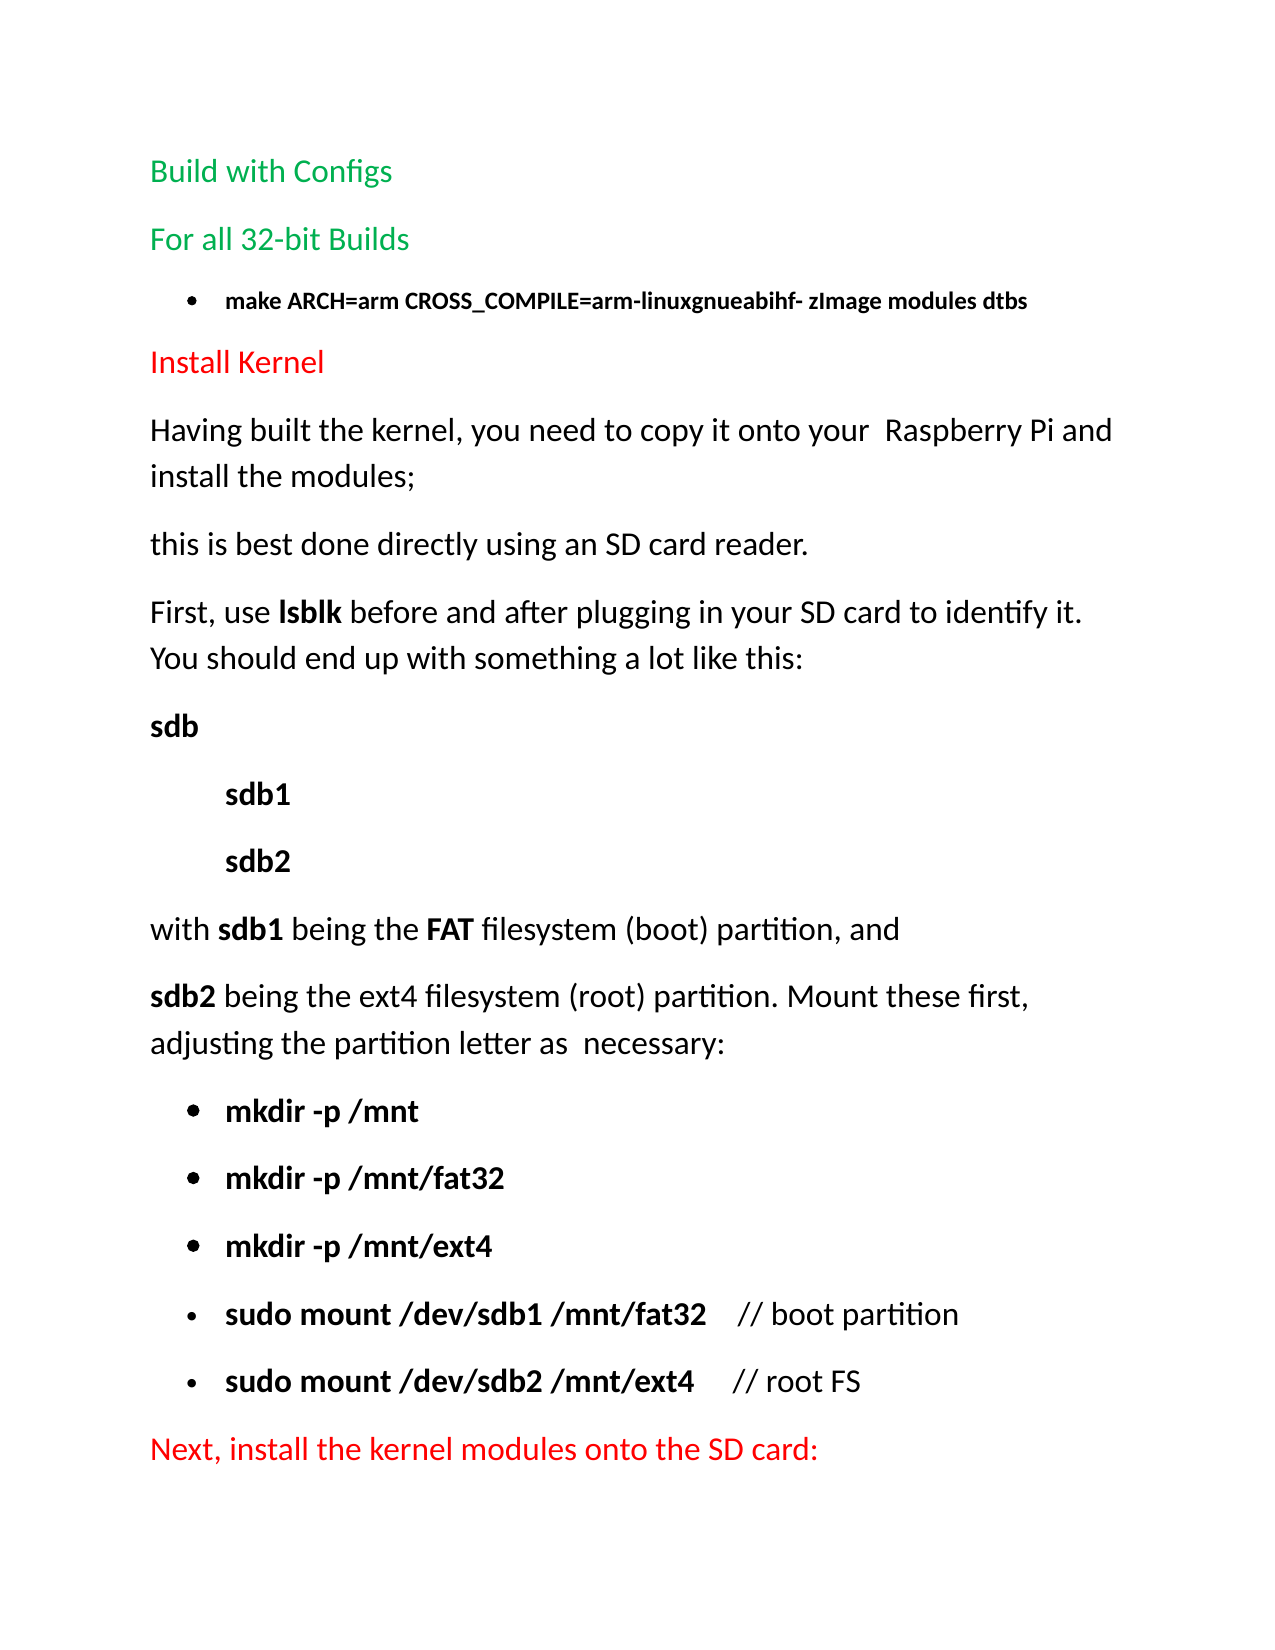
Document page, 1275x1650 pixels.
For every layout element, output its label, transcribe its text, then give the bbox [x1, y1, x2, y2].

text Having built the kernel, you need to copy it onto your Raspberry Pi and install the modules; [150, 409, 1125, 496]
text First, use lsblk before and after plugging in your SD card to identify it. You should end up with something a lot like this: [150, 591, 1125, 678]
text this is best done directly using an SD card reader. [150, 523, 1125, 564]
text Build with Configs [150, 150, 1125, 191]
list mkdir -p /mnt/fat32 [187, 1157, 1125, 1198]
text sdb2 being the ext4 filesystem (root) partition. Mount these first, adjusting the partition letter as necessary: [150, 975, 1125, 1063]
text sdb1 [150, 773, 1125, 813]
text sdb [150, 705, 1125, 746]
list mkdir -p /mnt [187, 1090, 1125, 1131]
list mkdir -p /mnt/ext4 [187, 1225, 1125, 1266]
list sudo mount /dev/sdb2 /mnt/ext4 // root FS [187, 1360, 1125, 1401]
text For all 32-bit Builds [150, 218, 1125, 258]
list sudo mount /dev/sdb1 /mnt/fat32 // boot partition [187, 1293, 1125, 1333]
text Install Kernel [150, 341, 1125, 382]
text Next, install the kernel modules onto the SD card: [150, 1428, 1125, 1468]
list make ARCH=arm CROSS_COMPILE=arm-linuxgnueabihf- zImage modules dtbs [187, 285, 1125, 316]
text with sdb1 being the FAT filesystem (boot) partition, and [150, 908, 1125, 948]
text sdb2 [150, 840, 1125, 881]
